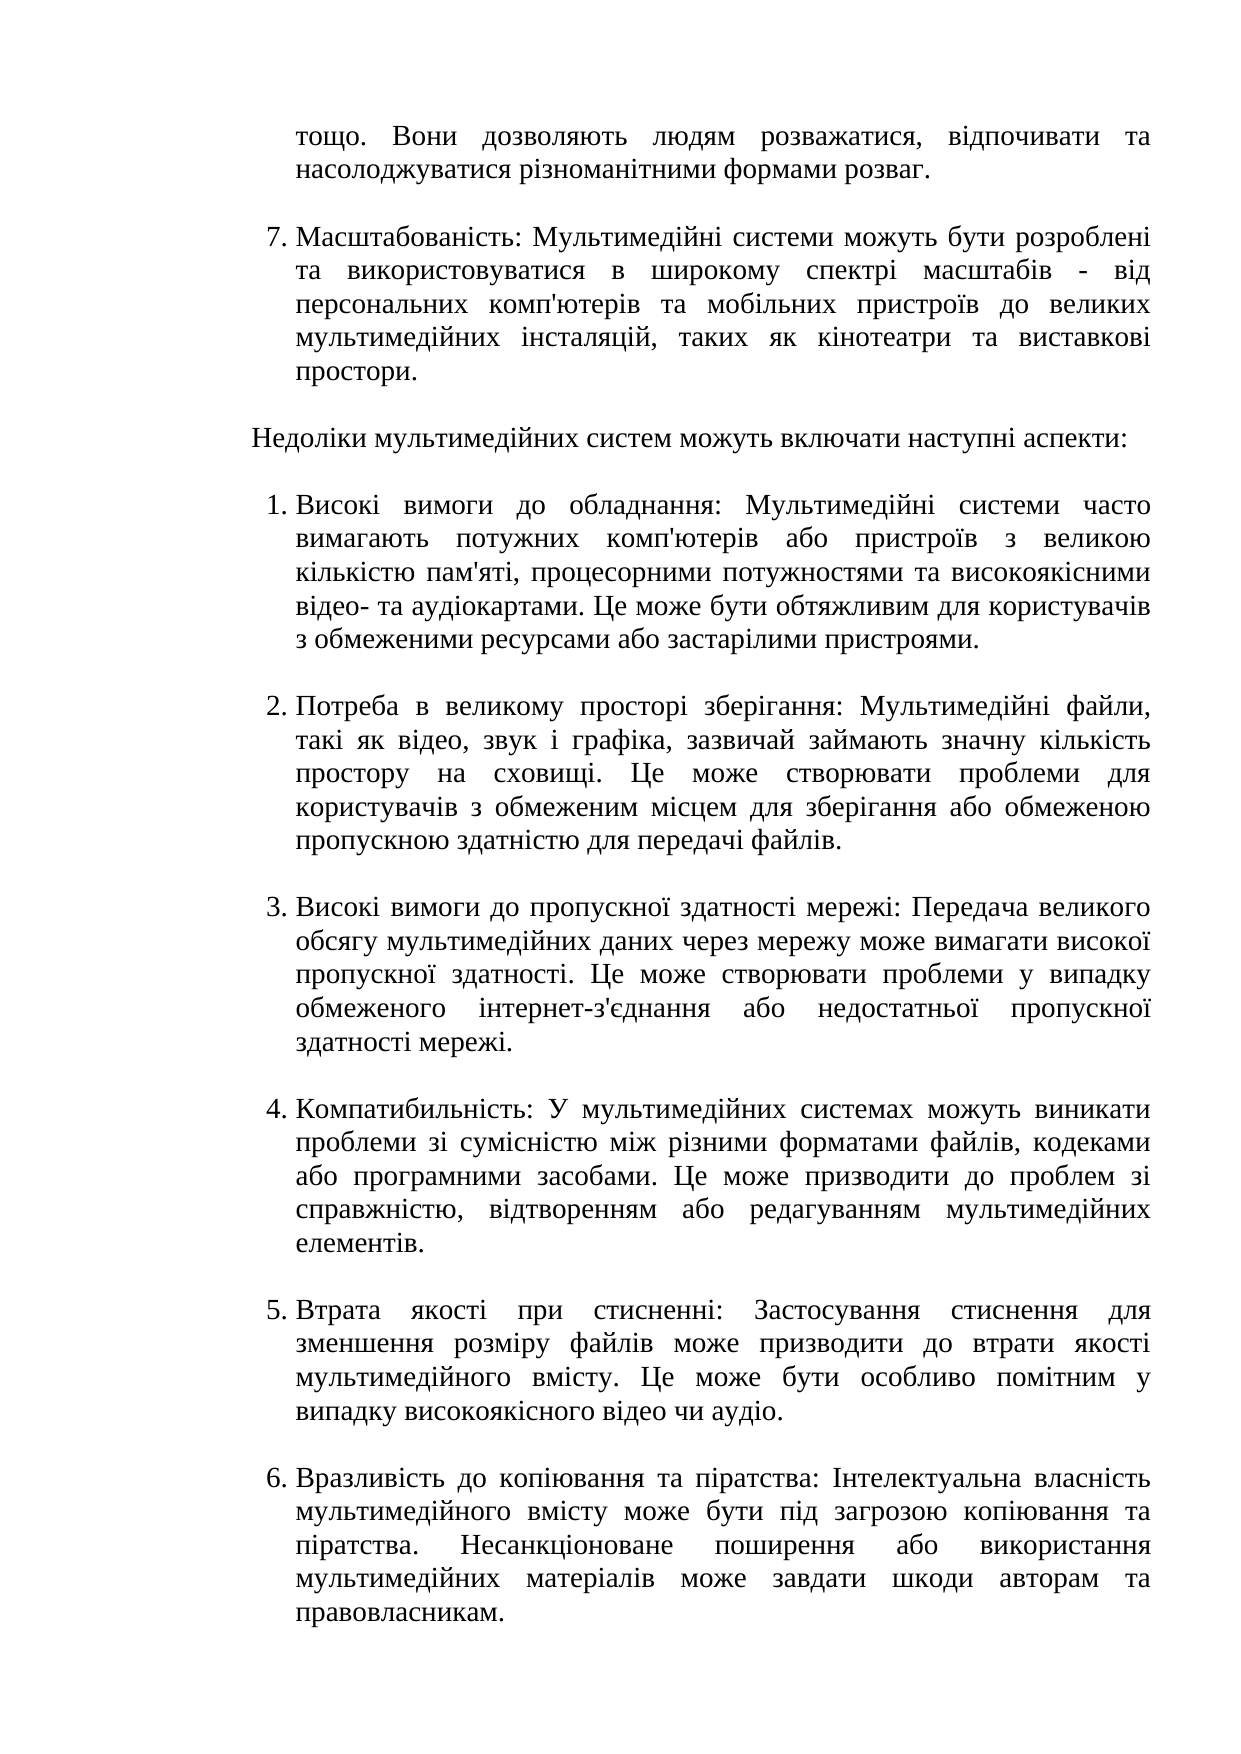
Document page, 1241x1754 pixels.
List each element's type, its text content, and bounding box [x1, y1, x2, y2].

text Недоліки мультимедійних систем можуть включати наступні аспекти: [177, 420, 1152, 453]
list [266, 118, 1152, 185]
list Високі вимоги до обладнання: Мультимедійні системи часто вимагають потужних комп'ютерів або пристроїв з великою кількістю пам'яті, процесорними потужностями та високоякісними відео- та аудіокартами. Це може бути обтяжливим для користувачів з обмеженими ресурсами або застарілими пристроями. [266, 487, 1152, 655]
list Вразливість до копіювання та піратства: Інтелектуальна власність мультимедійного вмісту може бути під загрозою копіювання та піратства. Несанкціоноване поширення або використання мультимедійних матеріалів може завдати шкоди авторам та правовласникам. [266, 1460, 1152, 1627]
list Компатибильність: У мультимедійних системах можуть виникати проблеми зі сумісністю між різними форматами файлів, кодеками або програмними засобами. Це може призводити до проблем зі справжністю, відтворенням або редагуванням мультимедійних елементів. [266, 1091, 1152, 1258]
list Масштабованість: Мультимедійні системи можуть бути розроблені та використовуватися в широкому спектрі масштабів - від персональних комп'ютерів та мобільних пристроїв до великих мультимедійних інсталяцій, таких як кінотеатри та виставкові простори. [266, 219, 1152, 386]
list Високі вимоги до пропускної здатності мережі: Передача великого обсягу мультимедійних даних через мережу може вимагати високої пропускної здатності. Це може створювати проблеми у випадку обмеженого інтернет-з'єднання або недостатньої пропускної здатності мережі. [266, 889, 1152, 1057]
list Потреба в великому просторі зберігання: Мультимедійні файли, такі як відео, звук і графіка, зазвичай займають значну кількість простору на сховищі. Це може створювати проблеми для користувачів з обмеженим місцем для зберігання або обмеженою пропускною здатністю для передачі файлів. [266, 688, 1152, 856]
list Втрата якості при стисненні: Застосування стиснення для зменшення розміру файлів може призводити до втрати якості мультимедійного вмісту. Це може бути особливо помітним у випадку високоякісного відео чи аудіо. [266, 1292, 1152, 1426]
